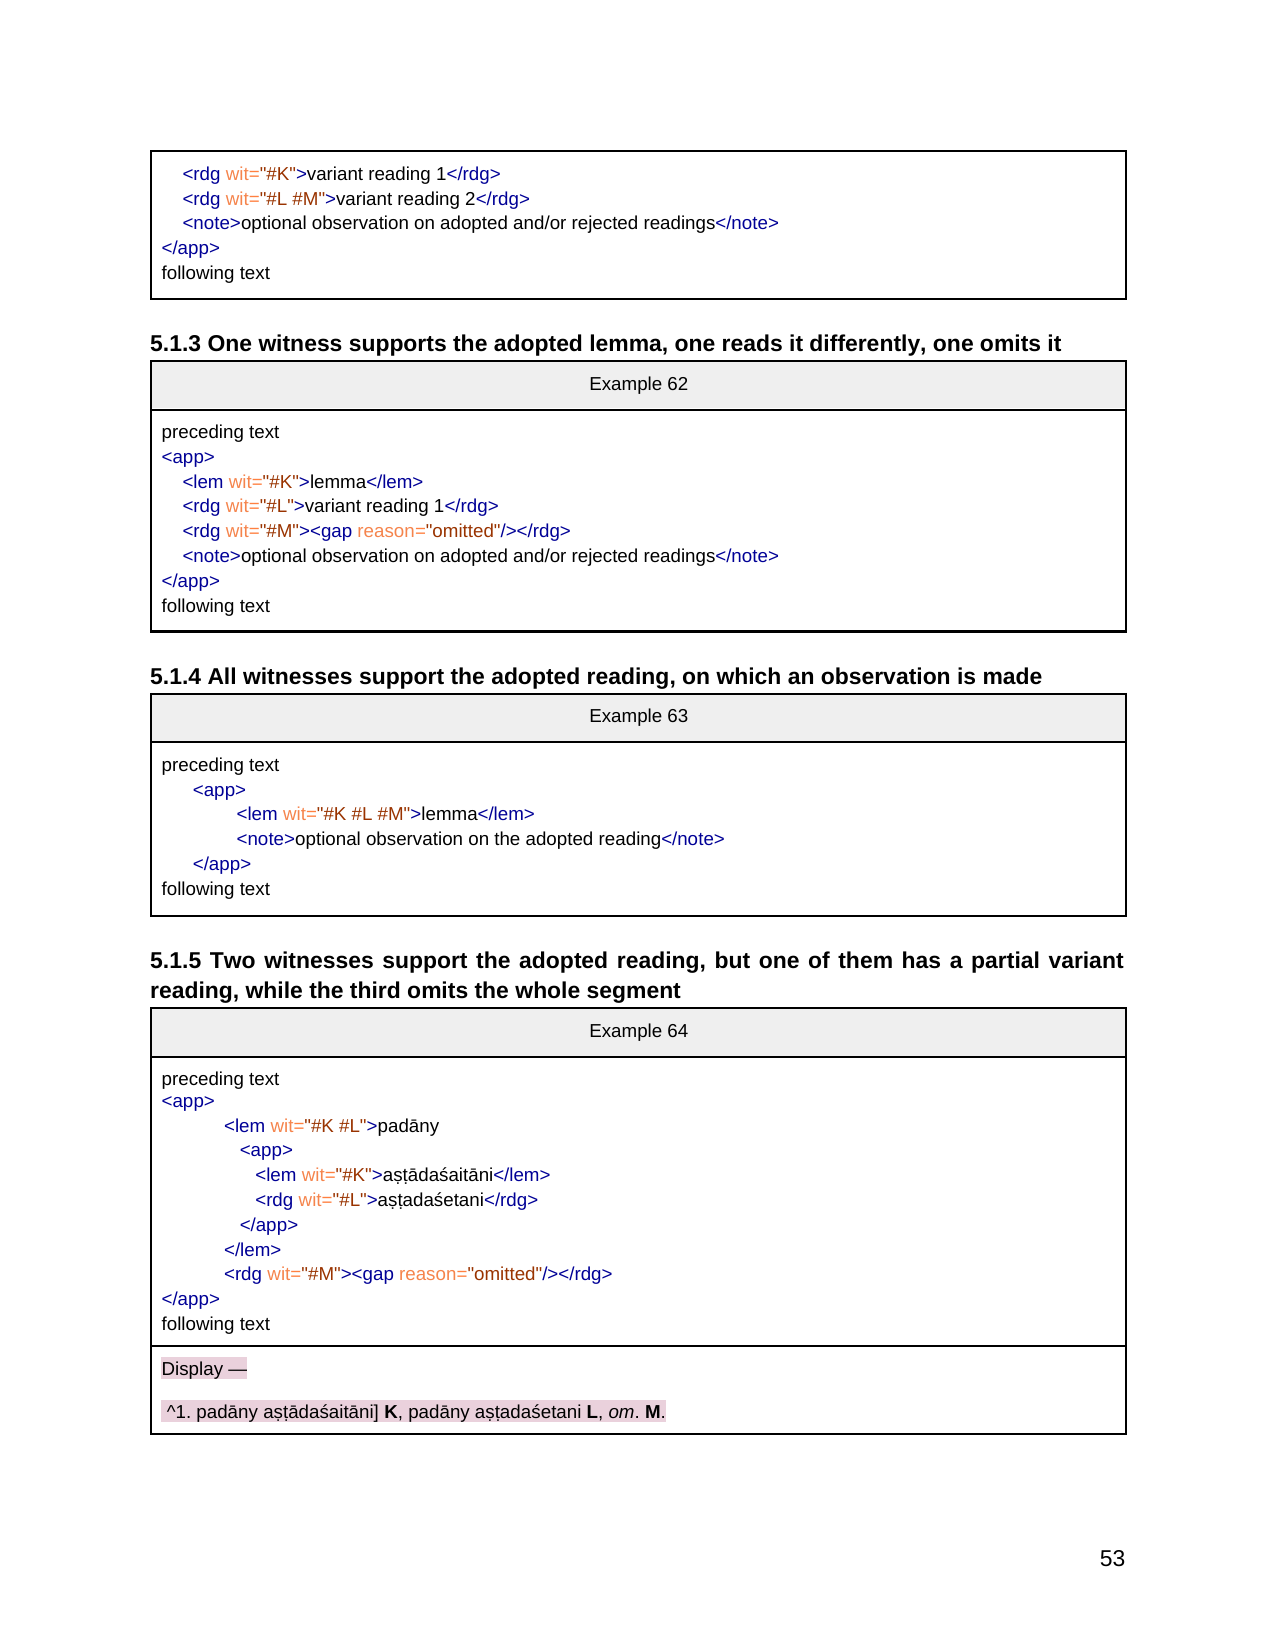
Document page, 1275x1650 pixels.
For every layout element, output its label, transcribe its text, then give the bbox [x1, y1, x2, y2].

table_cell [152, 152, 1125, 297]
subtitle 5.1.3 One witness supports the adopted lemma, one reads it differently, one omits it [150, 330, 1125, 356]
table_cell preceding text <app> <lem wit="#K #L">padāny <app> <lem wit="#K">aṣṭādaśaitāni</lem> <rdg wit="#L">aṣṭadaśetani</rdg> </app> </lem> <rdg wit="#M"><gap reason="omitted"/></rdg> </app> following text [152, 1058, 1125, 1345]
subtitle 5.1.5 Two witnesses support the adopted reading, but one of them has a partial variant reading, while the third omits the whole segment [150, 947, 1125, 1003]
table_cell preceding text <app> <lem wit="#K">lemma</lem> <rdg wit="#L">variant reading 1</rdg> <rdg wit="#M"><gap reason="omitted"/></rdg> <note>optional observation on adopted and/or rejected readings</note> </app> following text [152, 411, 1125, 630]
table_header Example 62 [152, 362, 1125, 408]
table_cell Display — ^1. padāny aṣṭādaśaitāni] K, padāny aṣṭadaśetani L, om. M. [152, 1347, 1125, 1432]
subtitle 5.1.4 All witnesses support the adopted reading, on which an observation is made [150, 663, 1125, 689]
table_cell preceding text <app> <lem wit="#K #L #M">lemma</lem> <note>optional observation on the adopted reading</note> </app> following text [152, 743, 1125, 914]
table_header Example 64 [152, 1009, 1125, 1056]
table_header Example 63 [152, 695, 1125, 741]
